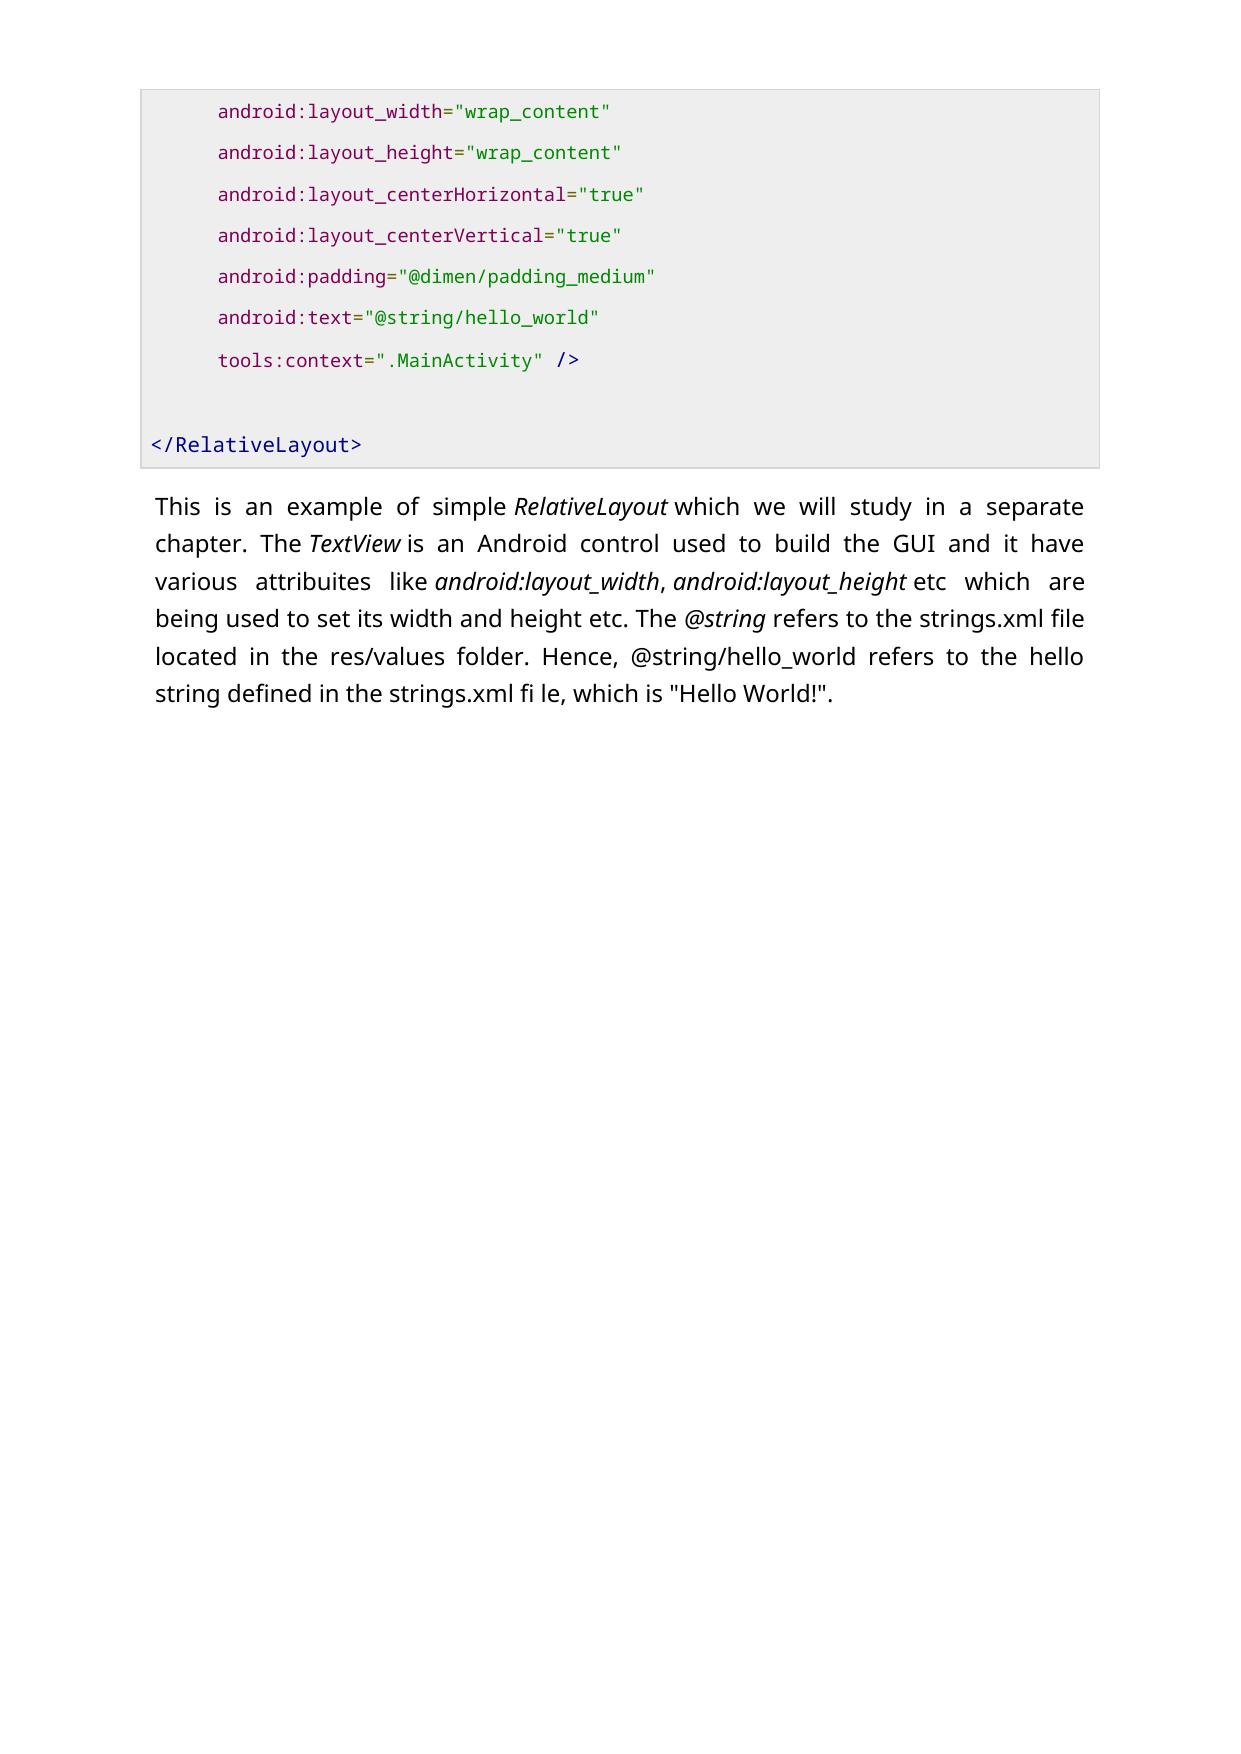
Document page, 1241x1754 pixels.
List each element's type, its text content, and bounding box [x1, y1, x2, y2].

text android:layout_centerHorizontal="true" [142, 171, 1099, 206]
text android:layout_height="wrap_content" [142, 130, 1099, 165]
text android:text="@string/hello_world" [142, 294, 1099, 330]
text android:layout_centerVertical="true" [142, 212, 1099, 247]
text android:padding="@dimen/padding_medium" [142, 253, 1099, 289]
text </RelativeLayout> [142, 421, 1099, 467]
text tools:context=".MainActivity" /> [142, 336, 1099, 374]
text This is an example of simple RelativeLayout which we will study in a separate chapter. The TextView is an Android control used to build the GUI and it have various attribuites like android:layout_width, android:layout_height etc which are being used to set its width and height etc. The @string refers to the strings.xml file located in the res/values folder. Hence, @string/hello_world refers to the hello string defined in the strings.xml fi le, which is "Hello World!". [155, 484, 1085, 709]
text android:layout_width="wrap_content" [142, 90, 1099, 124]
